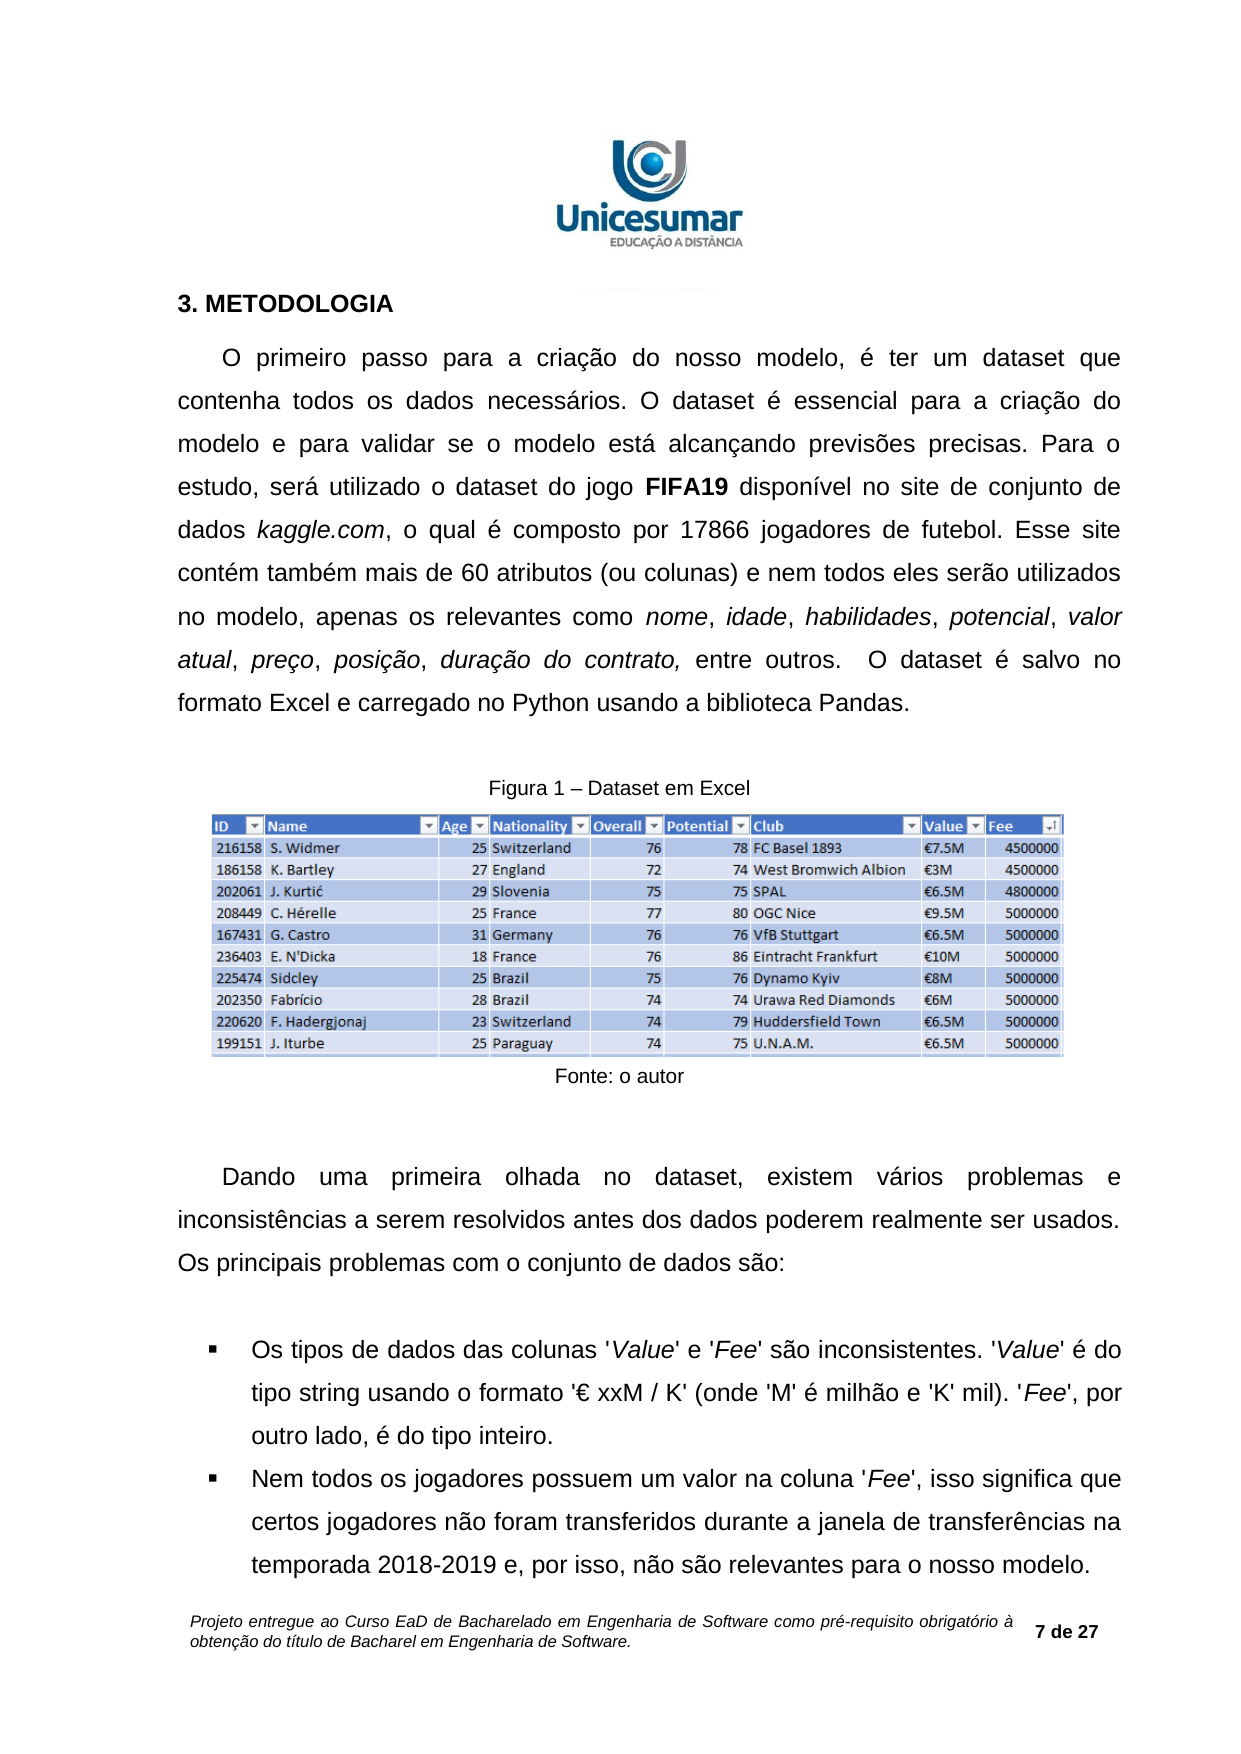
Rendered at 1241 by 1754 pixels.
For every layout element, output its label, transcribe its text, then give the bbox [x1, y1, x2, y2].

picture [211, 814, 1064, 1057]
text Dando uma primeira olhada no dataset, existem vários problemas e inconsistências a serem resolvidos antes dos dados poderem realmente ser usados. Os principais problemas com o conjunto de dados são: [177, 1162, 1122, 1277]
list Nem todos os jogadores possuem um valor na coluna 'Fee', isso significa que certos jogadores não foram transferidos durante a janela de transferências na temporada 2018-2019 e, por isso, não são relevantes para o nosso modelo. [207, 1464, 1122, 1579]
text 3. METODOLOGIA [177, 289, 1122, 318]
text O primeiro passo para a criação do nosso modelo, é ter um dataset que contenha todos os dados ​​necessários. O dataset é essencial para a criação do modelo e para validar se o modelo está alcançando previsões precisas. Para o estudo, será utilizado o dataset do jogo FIFA19 disponível no site de conjunto de dados kaggle.com, o qual é composto por 17866 jogadores de futebol. Esse site contém também mais de 60 atributos (ou colunas) e nem todos eles serão utilizados no modelo, apenas os relevantes como nome, idade, habilidades, potencial, valor atual, preço, posição, duração do contrato, entre outros. O dataset é salvo no formato Excel e carregado no Python usando a biblioteca Pandas. [177, 343, 1122, 716]
picture [528, 73, 771, 290]
list Os tipos de dados das colunas 'Value' e 'Fee' são inconsistentes. 'Value' é do tipo string usando o formato '€ xxM / K' (onde 'M' é milhão e 'K' mil). 'Fee', por outro lado, é do tipo inteiro. [207, 1334, 1122, 1450]
